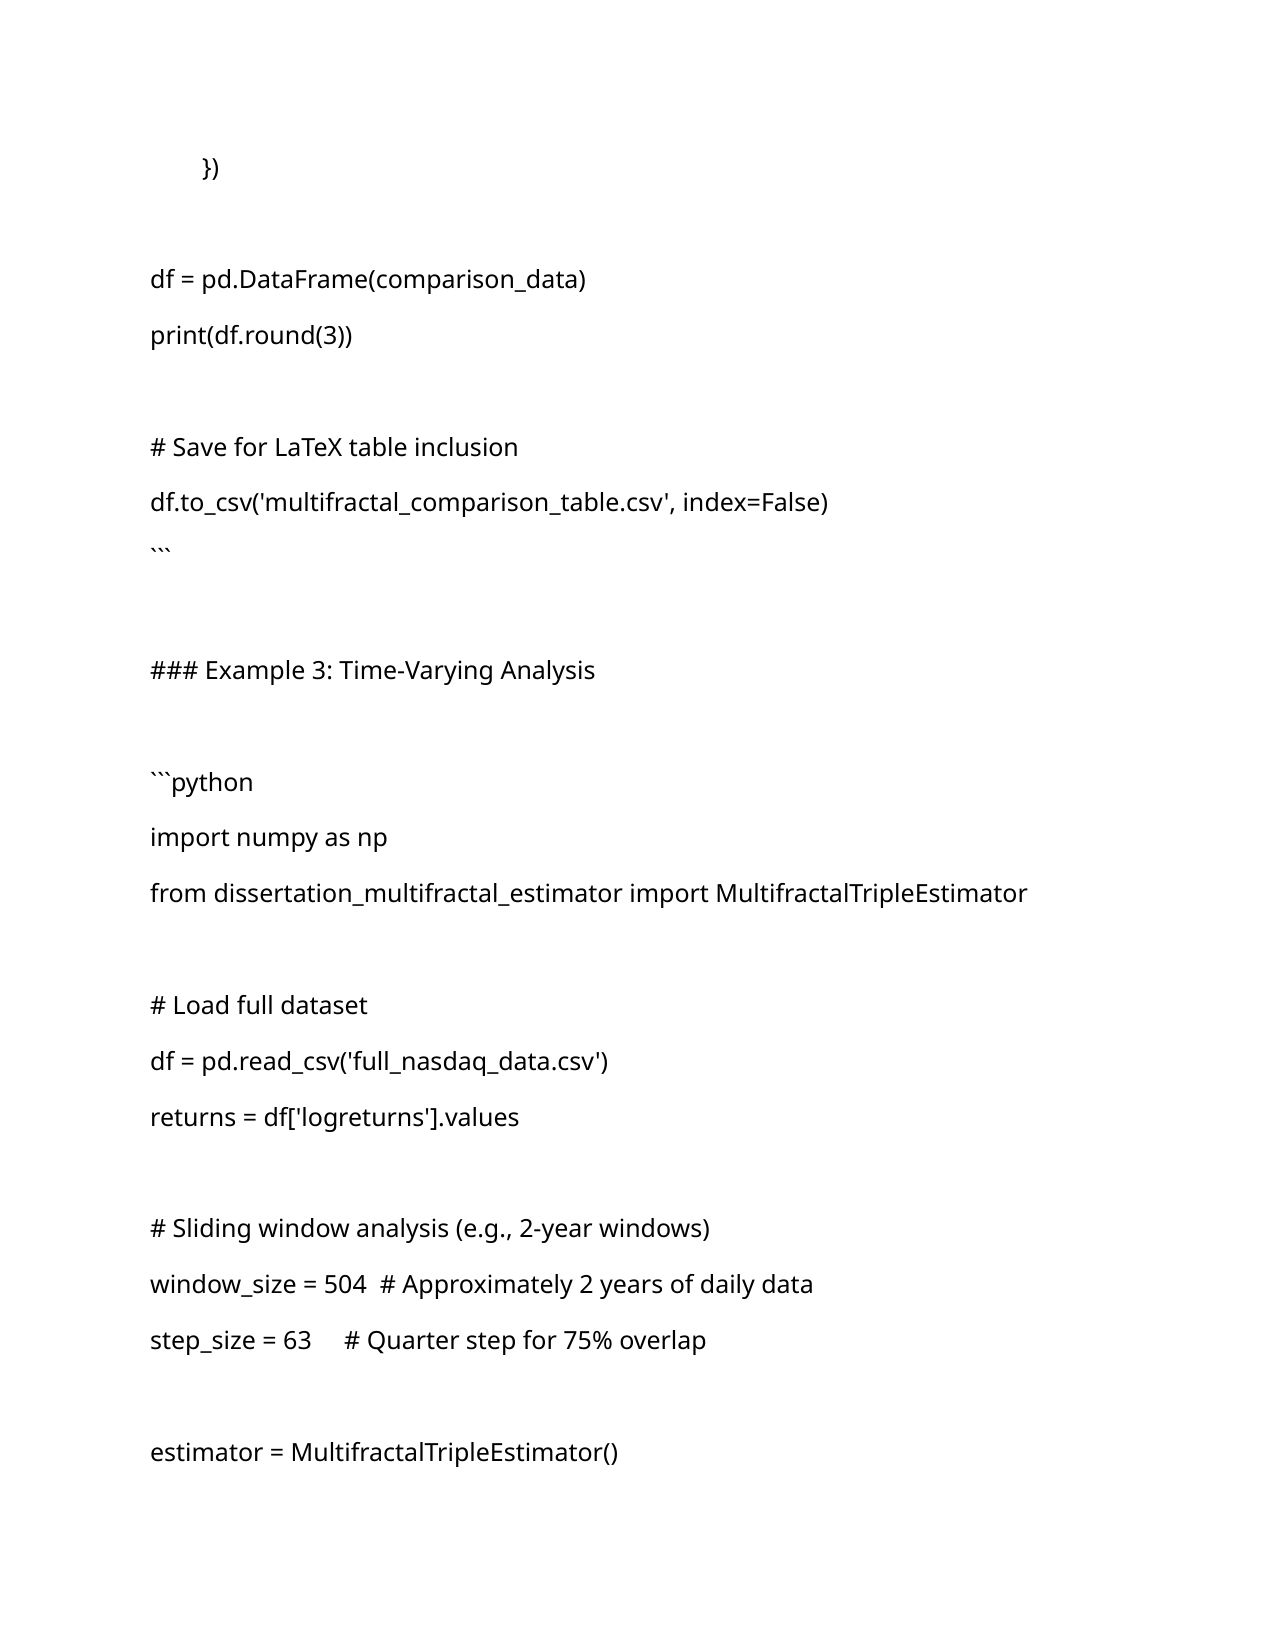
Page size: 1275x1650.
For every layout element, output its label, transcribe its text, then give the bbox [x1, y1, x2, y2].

text df = pd.DataFrame(comparison_data) [150, 262, 1125, 296]
text estimator = MultifractalTripleEstimator() [150, 1434, 1125, 1468]
text ``` [150, 541, 1125, 575]
text ```python [150, 764, 1125, 798]
text returns = df['logreturns'].values [150, 1099, 1125, 1133]
text from dissertation_multifractal_estimator import MultifractalTripleEstimator [150, 876, 1125, 910]
text # Save for LaTeX table inclusion [150, 429, 1125, 463]
text window_size = 504 # Approximately 2 years of daily data [150, 1267, 1125, 1301]
text import numpy as np [150, 820, 1125, 854]
text # Sliding window analysis (e.g., 2-year windows) [150, 1211, 1125, 1245]
text df.to_csv('multifractal_comparison_table.csv', index=False) [150, 485, 1125, 519]
text }) [150, 150, 1125, 184]
text step_size = 63 # Quarter step for 75% overlap [150, 1322, 1125, 1357]
text ### Example 3: Time-Varying Analysis [150, 652, 1125, 687]
text # Load full dataset [150, 987, 1125, 1022]
text df = pd.read_csv('full_nasdaq_data.csv') [150, 1043, 1125, 1077]
text print(df.round(3)) [150, 317, 1125, 352]
